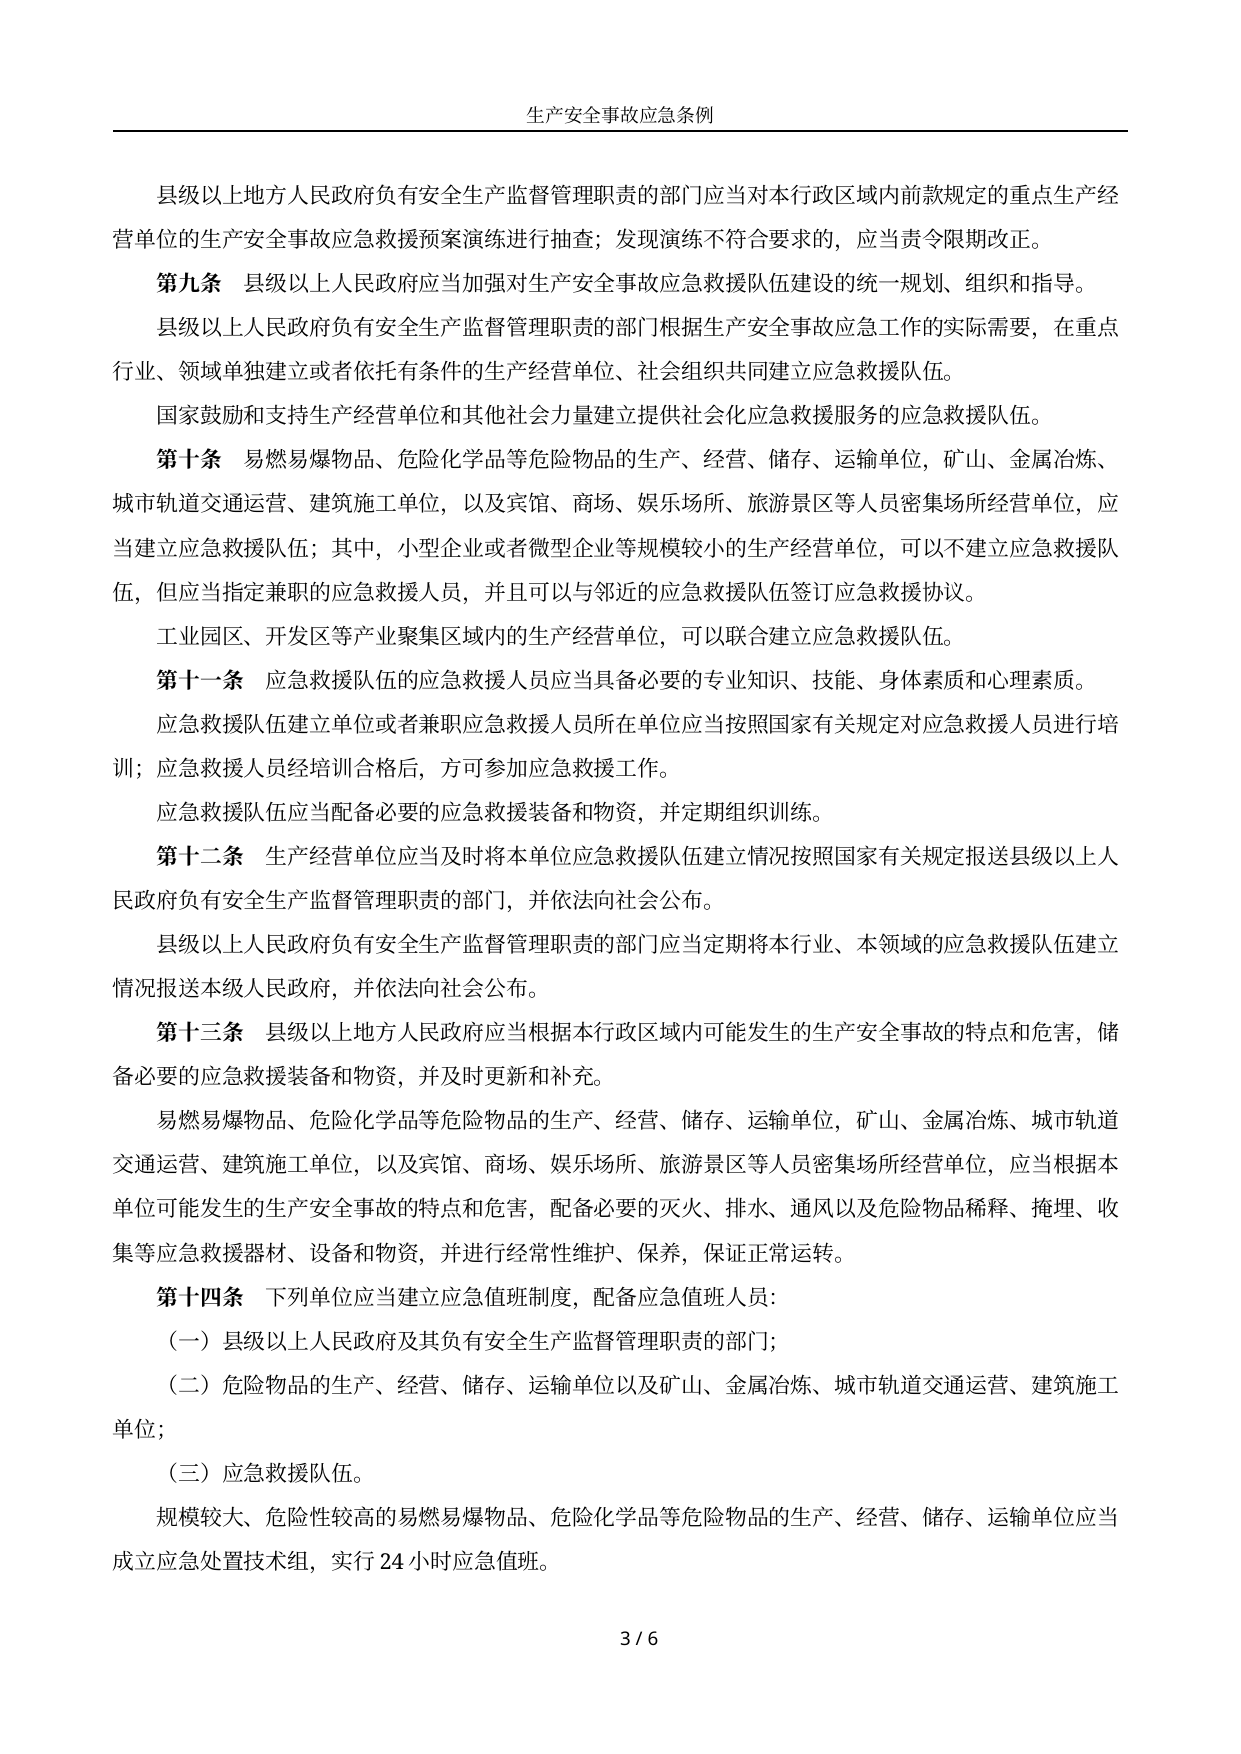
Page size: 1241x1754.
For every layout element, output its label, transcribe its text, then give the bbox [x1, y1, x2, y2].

text 应急救援队伍应当配备必要的应急救援装备和物资，并定期组织训练。 [112, 789, 1128, 833]
text 国家鼓励和支持生产经营单位和其他社会力量建立提供社会化应急救援服务的应急救援队伍。 [112, 392, 1128, 436]
text 县级以上人民政府负有安全生产监督管理职责的部门根据生产安全事故应急工作的实际需要，在重点行业、领域单独建立或者依托有条件的生产经营单位、社会组织共同建立应急救援队伍。 [112, 304, 1128, 392]
text 县级以上地方人民政府负有安全生产监督管理职责的部门应当对本行政区域内前款规定的重点生产经营单位的生产安全事故应急救援预案演练进行抽查；发现演练不符合要求的，应当责令限期改正。 [112, 172, 1128, 260]
text 第十四条 下列单位应当建立应急值班制度，配备应急值班人员： [112, 1273, 1128, 1318]
text 第十一条 应急救援队伍的应急救援人员应当具备必要的专业知识、技能、身体素质和心理素质。 [112, 657, 1128, 701]
text （二）危险物品的生产、经营、储存、运输单位以及矿山、金属冶炼、城市轨道交通运营、建筑施工单位； [112, 1362, 1128, 1450]
text （三）应急救援队伍。 [112, 1450, 1128, 1494]
text （一）县级以上人民政府及其负有安全生产监督管理职责的部门； [112, 1318, 1128, 1362]
text 易燃易爆物品、危险化学品等危险物品的生产、经营、储存、运输单位，矿山、金属冶炼、城市轨道交通运营、建筑施工单位，以及宾馆、商场、娱乐场所、旅游景区等人员密集场所经营单位，应当根据本单位可能发生的生产安全事故的特点和危害，配备必要的灭火、排水、通风以及危险物品稀释、掩埋、收集等应急救援器材、设备和物资，并进行经常性维护、保养，保证正常运转。 [112, 1097, 1128, 1273]
text 第十条 易燃易爆物品、危险化学品等危险物品的生产、经营、储存、运输单位，矿山、金属冶炼、城市轨道交通运营、建筑施工单位，以及宾馆、商场、娱乐场所、旅游景区等人员密集场所经营单位，应当建立应急救援队伍；其中，小型企业或者微型企业等规模较小的生产经营单位，可以不建立应急救援队伍，但应当指定兼职的应急救援人员，并且可以与邻近的应急救援队伍签订应急救援协议。 [112, 436, 1128, 613]
text 规模较大、危险性较高的易燃易爆物品、危险化学品等危险物品的生产、经营、储存、运输单位应当成立应急处置技术组，实行24小时应急值班。 [112, 1494, 1128, 1582]
text 第十三条 县级以上地方人民政府应当根据本行政区域内可能发生的生产安全事故的特点和危害，储备必要的应急救援装备和物资，并及时更新和补充。 [112, 1009, 1128, 1097]
text 第十二条 生产经营单位应当及时将本单位应急救援队伍建立情况按照国家有关规定报送县级以上人民政府负有安全生产监督管理职责的部门，并依法向社会公布。 [112, 833, 1128, 921]
text 第九条 县级以上人民政府应当加强对生产安全事故应急救援队伍建设的统一规划、组织和指导。 [112, 260, 1128, 304]
text 县级以上人民政府负有安全生产监督管理职责的部门应当定期将本行业、本领域的应急救援队伍建立情况报送本级人民政府，并依法向社会公布。 [112, 921, 1128, 1009]
text 应急救援队伍建立单位或者兼职应急救援人员所在单位应当按照国家有关规定对应急救援人员进行培训；应急救援人员经培训合格后，方可参加应急救援工作。 [112, 701, 1128, 789]
text 工业园区、开发区等产业聚集区域内的生产经营单位，可以联合建立应急救援队伍。 [112, 613, 1128, 657]
